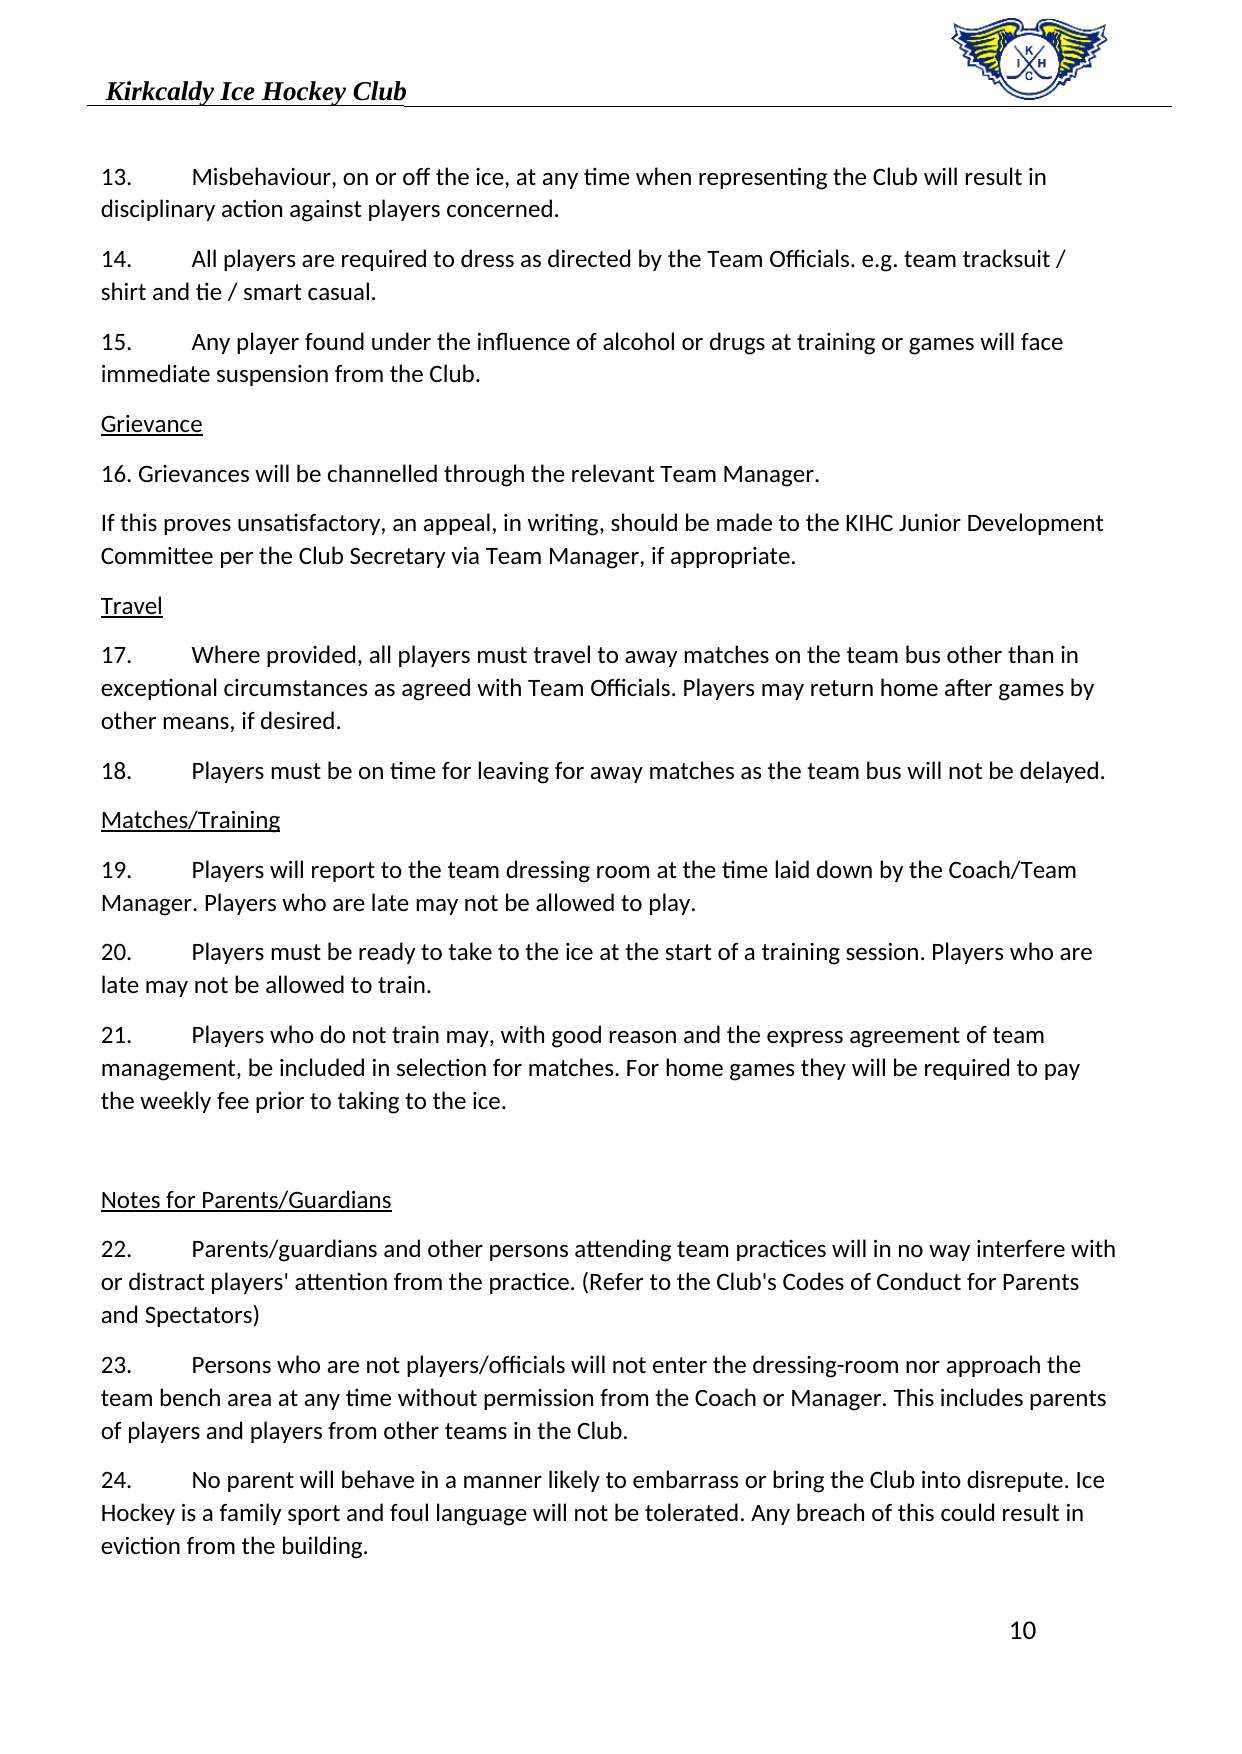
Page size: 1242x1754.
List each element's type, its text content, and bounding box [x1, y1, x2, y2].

text 15. Any player found under the influence of alcohol or drugs at training or games will face immediate suspension from the Club. [101, 326, 1118, 389]
text 13. Misbehaviour, on or off the ice, at any time when representing the Club will result in disciplinary action against players concerned. [101, 161, 1118, 224]
text Notes for Parents/Guardians [101, 1184, 1118, 1214]
text Travel [101, 590, 1118, 620]
text 19. Players will report to the team dressing room at the time laid down by the Coach/Team Manager. Players who are late may not be allowed to play. [101, 854, 1118, 917]
text 18. Players must be on time for leaving for away matches as the team bus will not be delayed. [101, 755, 1118, 785]
text 24. No parent will behave in a manner likely to embarrass or bring the Club into disrepute. Ice Hockey is a family sport and foul language will not be tolerated. Any breach of this could result in eviction from the building. [101, 1464, 1118, 1561]
text Matches/Training [101, 804, 1118, 835]
text 16. Grievances will be channelled through the relevant Team Manager. [101, 458, 1118, 488]
text 14. All players are required to dress as directed by the Team Officials. e.g. team tracksuit / shirt and tie / smart casual. [101, 243, 1118, 307]
text If this proves unsatisfactory, an appeal, in writing, should be made to the KIHC Junior Development Committee per the Club Secretary via Team Manager, if appropriate. [101, 507, 1118, 571]
text Grievance [101, 408, 1118, 439]
text 21. Players who do not train may, with good reason and the express agreement of team management, be included in selection for matches. For home games they will be required to pay the weekly fee prior to taking to the ice. [101, 1019, 1118, 1115]
text 20. Players must be ready to take to the ice at the start of a training session. Players who are late may not be allowed to train. [101, 936, 1118, 1000]
text 22. Parents/guardians and other persons attending team practices will in no way interfere with or distract players' attention from the practice. (Refer to the Club's Codes of Conduct for Parents and Spectators) [101, 1233, 1118, 1330]
text 17. Where provided, all players must travel to away matches on the team bus other than in exceptional circumstances as agreed with Team Officials. Players may return home after games by other means, if desired. [101, 639, 1118, 736]
text 23. Persons who are not players/officials will not enter the dressing-room nor approach the team bench area at any time without permission from the Coach or Manager. This includes parents of players and players from other teams in the Club. [101, 1349, 1118, 1445]
picture [951, 18, 1108, 100]
